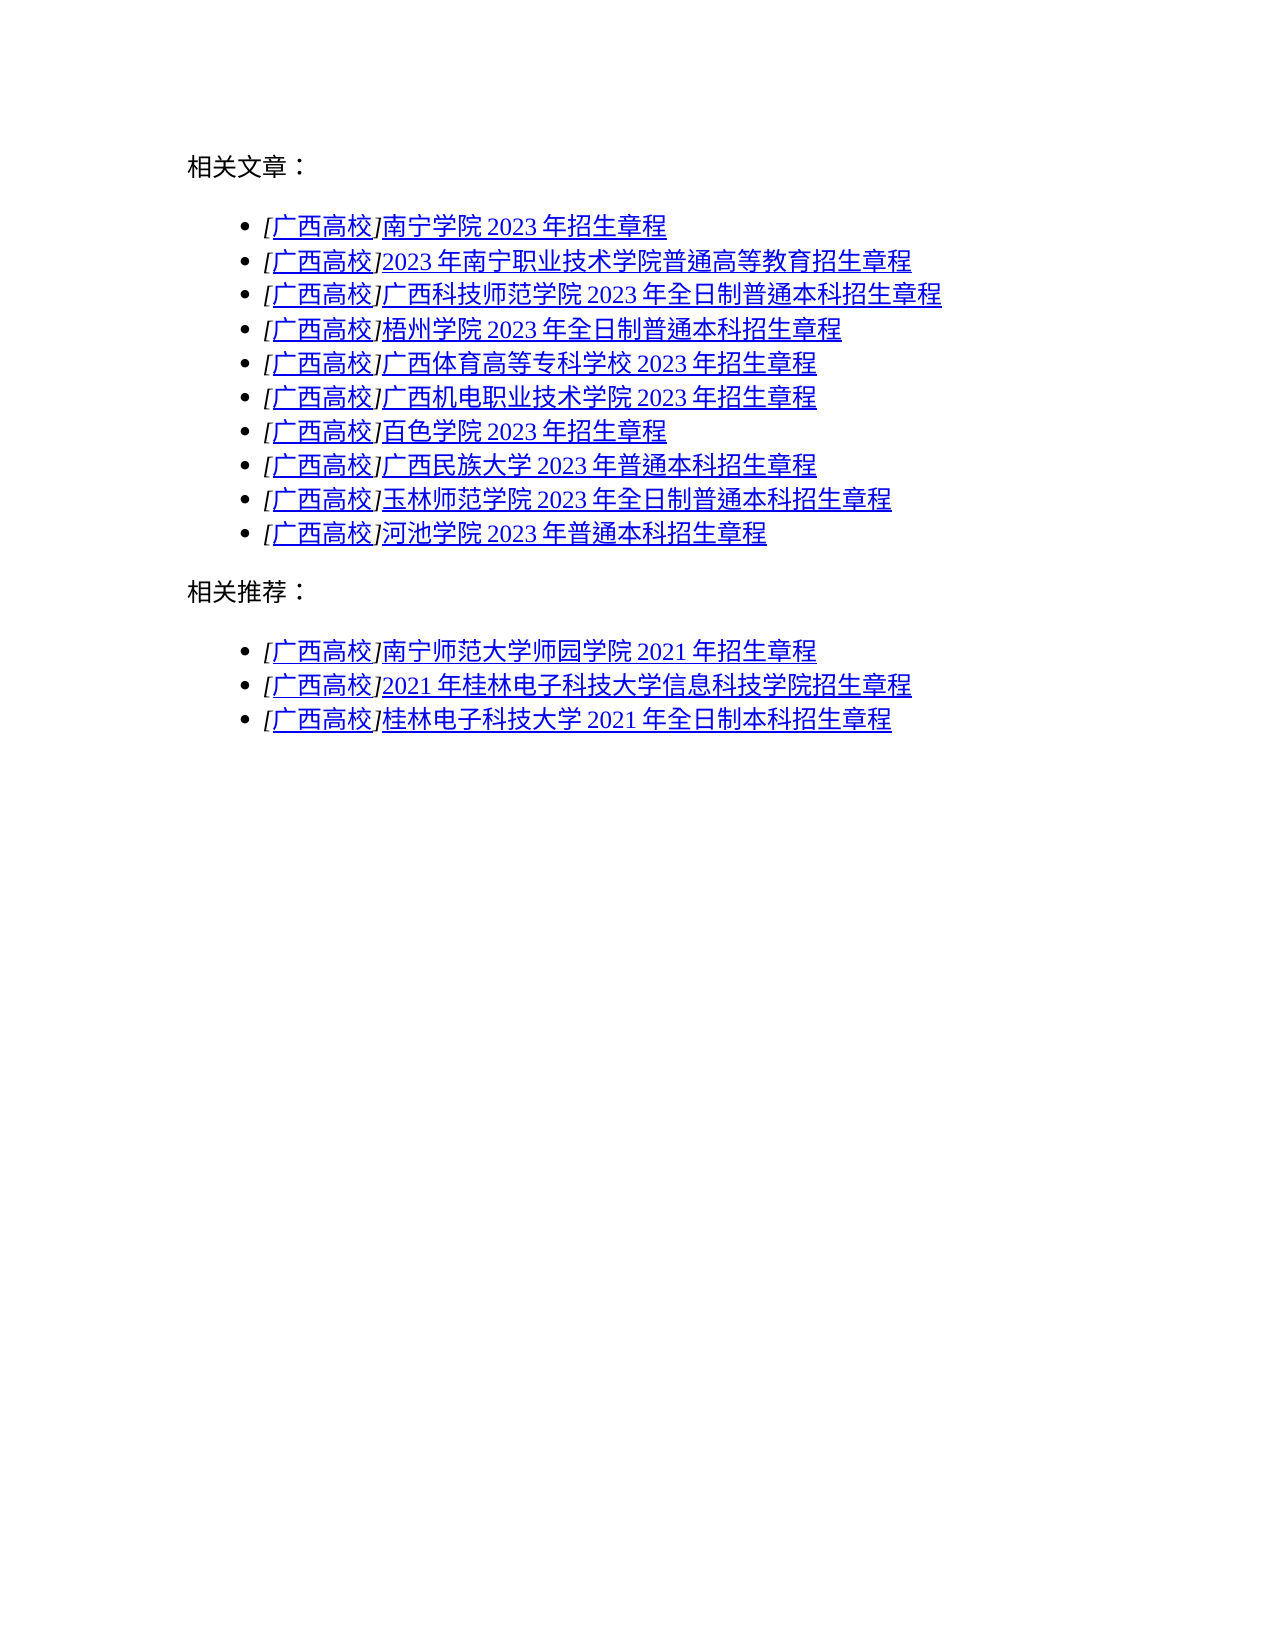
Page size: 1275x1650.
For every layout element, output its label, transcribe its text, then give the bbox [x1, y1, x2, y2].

list [广西高校]广西机电职业技术学院2023年招生章程 [241, 379, 1087, 413]
list [广西高校]广西民族大学2023年普通本科招生章程 [241, 447, 1087, 482]
list [广西高校]梧州学院2023年全日制普通本科招生章程 [241, 311, 1087, 345]
text 相关文章： [187, 150, 1087, 184]
list [广西高校]南宁师范大学师园学院2021年招生章程 [241, 634, 1087, 668]
list [广西高校]玉林师范学院2023年全日制普通本科招生章程 [241, 482, 1087, 516]
list [广西高校]河池学院2023年普通本科招生章程 [241, 516, 1087, 550]
text 相关推荐： [187, 575, 1087, 609]
list [广西高校]2023年南宁职业技术学院普通高等教育招生章程 [241, 243, 1087, 277]
list [广西高校]百色学院2023年招生章程 [241, 413, 1087, 447]
list [广西高校]2021年桂林电子科技大学信息科技学院招生章程 [241, 668, 1087, 702]
list [广西高校]桂林电子科技大学2021年全日制本科招生章程 [241, 702, 1087, 736]
list [广西高校]南宁学院2023年招生章程 [241, 209, 1087, 243]
list [广西高校]广西科技师范学院2023年全日制普通本科招生章程 [241, 277, 1087, 311]
list [广西高校]广西体育高等专科学校2023年招生章程 [241, 345, 1087, 379]
